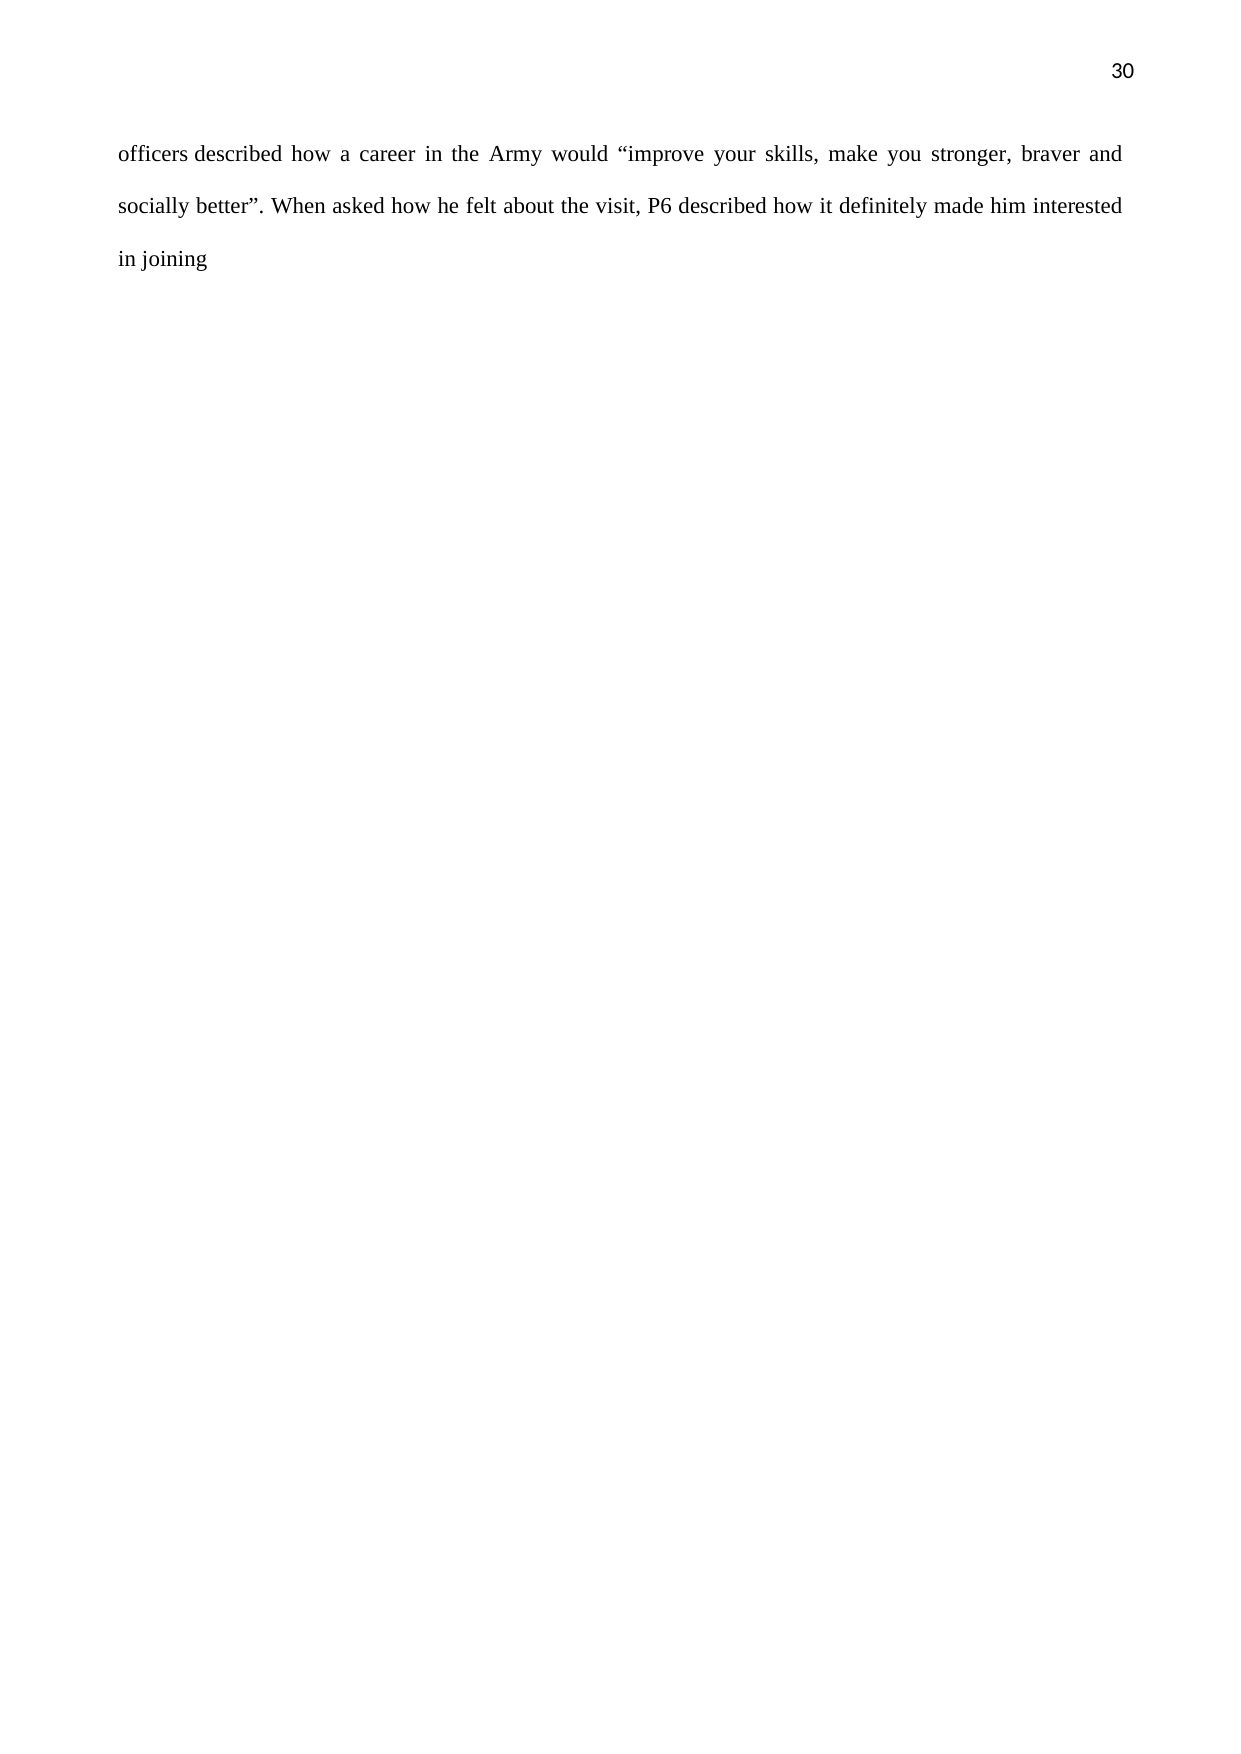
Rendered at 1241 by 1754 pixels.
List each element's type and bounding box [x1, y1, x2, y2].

text [118, 139, 1122, 271]
